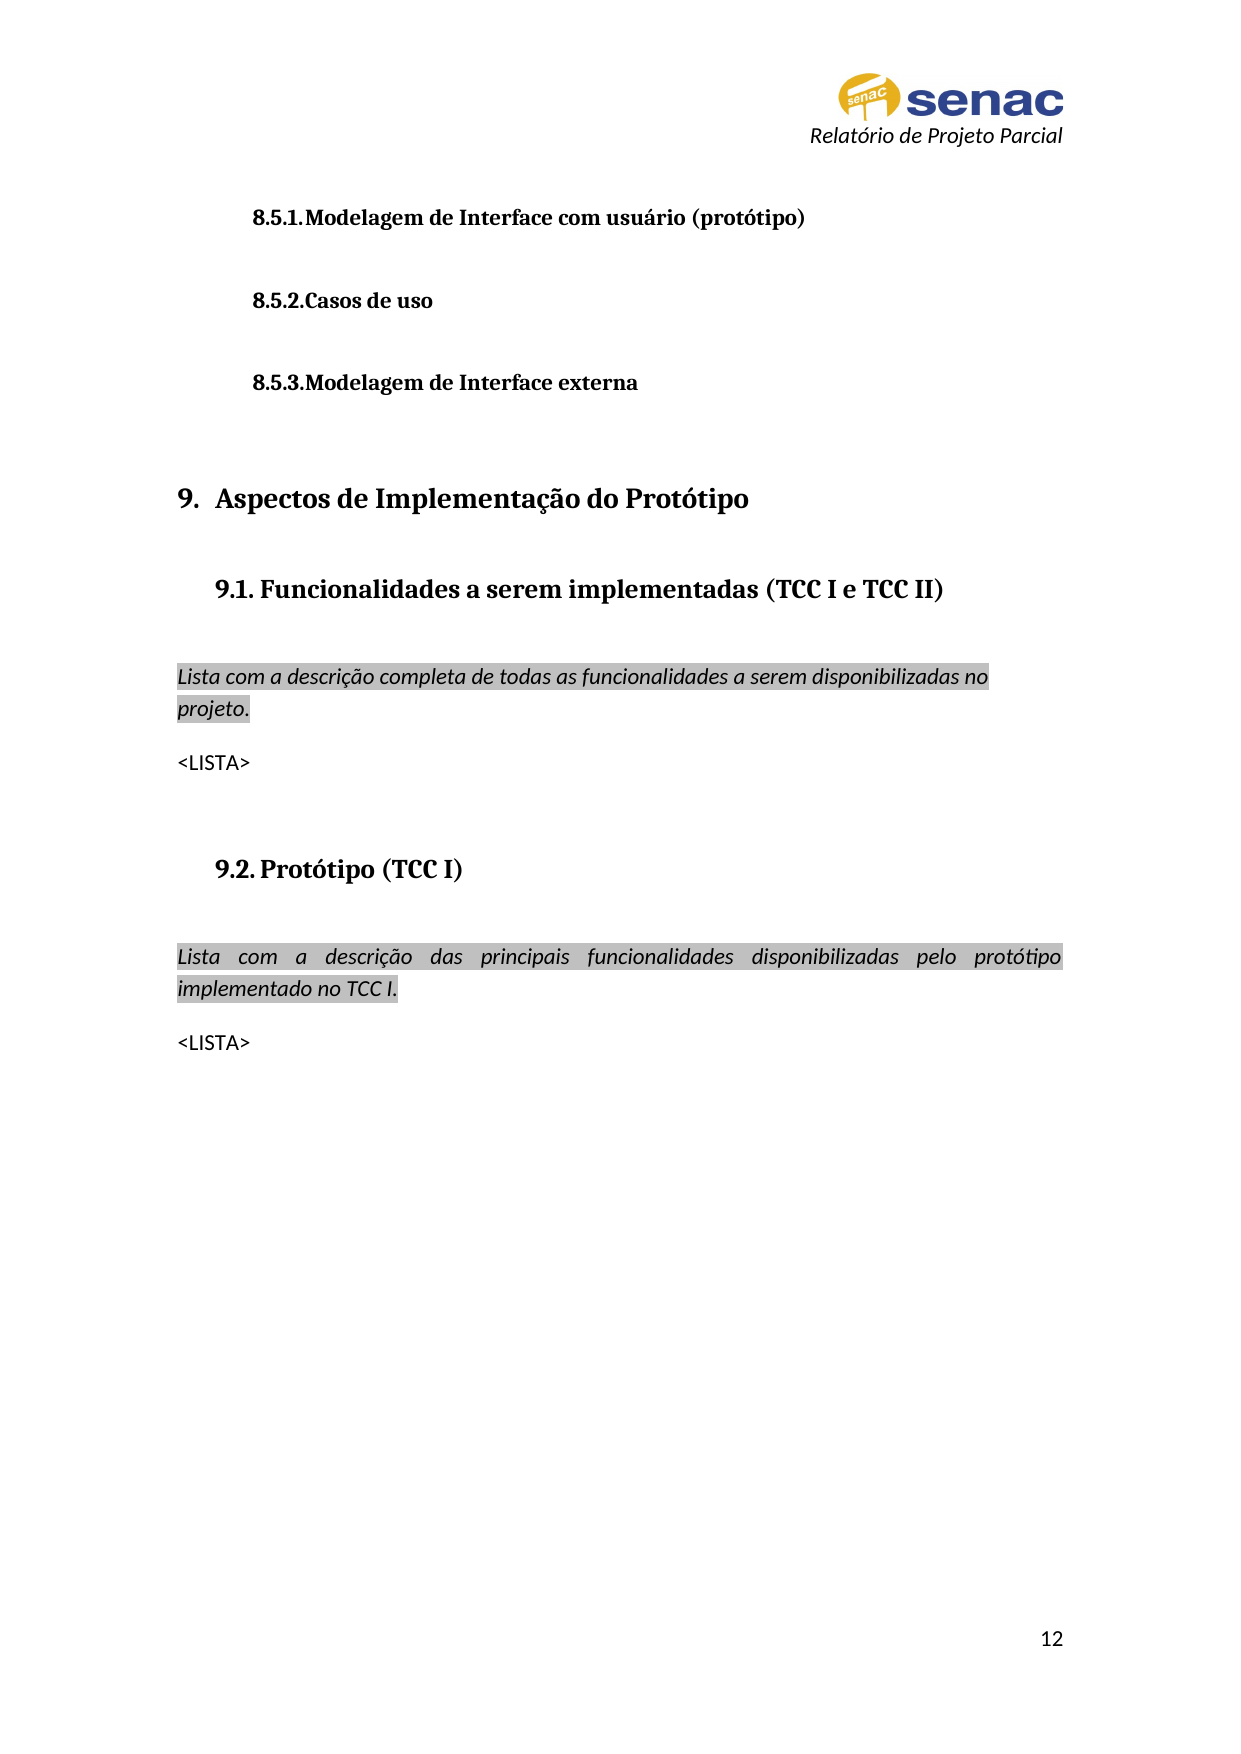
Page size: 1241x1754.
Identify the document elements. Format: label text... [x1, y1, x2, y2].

subtitle Modelagem de Interface com usuário (protótipo) [252, 205, 1063, 231]
picture [838, 73, 1064, 121]
text Lista com a descrição completa de todas as funcionalidades a serem disponibilizadas no projeto. [177, 662, 1063, 723]
text Lista com a descrição das principais funcionalidades disponibilizadas pelo protótipo implementado no TCC I. [177, 970, 1063, 1003]
subtitle Protótipo (TCC I) [215, 854, 1063, 885]
subtitle Modelagem de Interface externa [252, 370, 1063, 397]
text <LISTA> [177, 748, 1063, 776]
subtitle Casos de uso [252, 287, 1063, 314]
text <LISTA> [177, 1028, 1063, 1056]
subtitle Funcionalidades a serem implementadas (TCC I e TCC II) [215, 574, 1063, 605]
subtitle Aspectos de Implementação do Protótipo [177, 482, 1063, 516]
